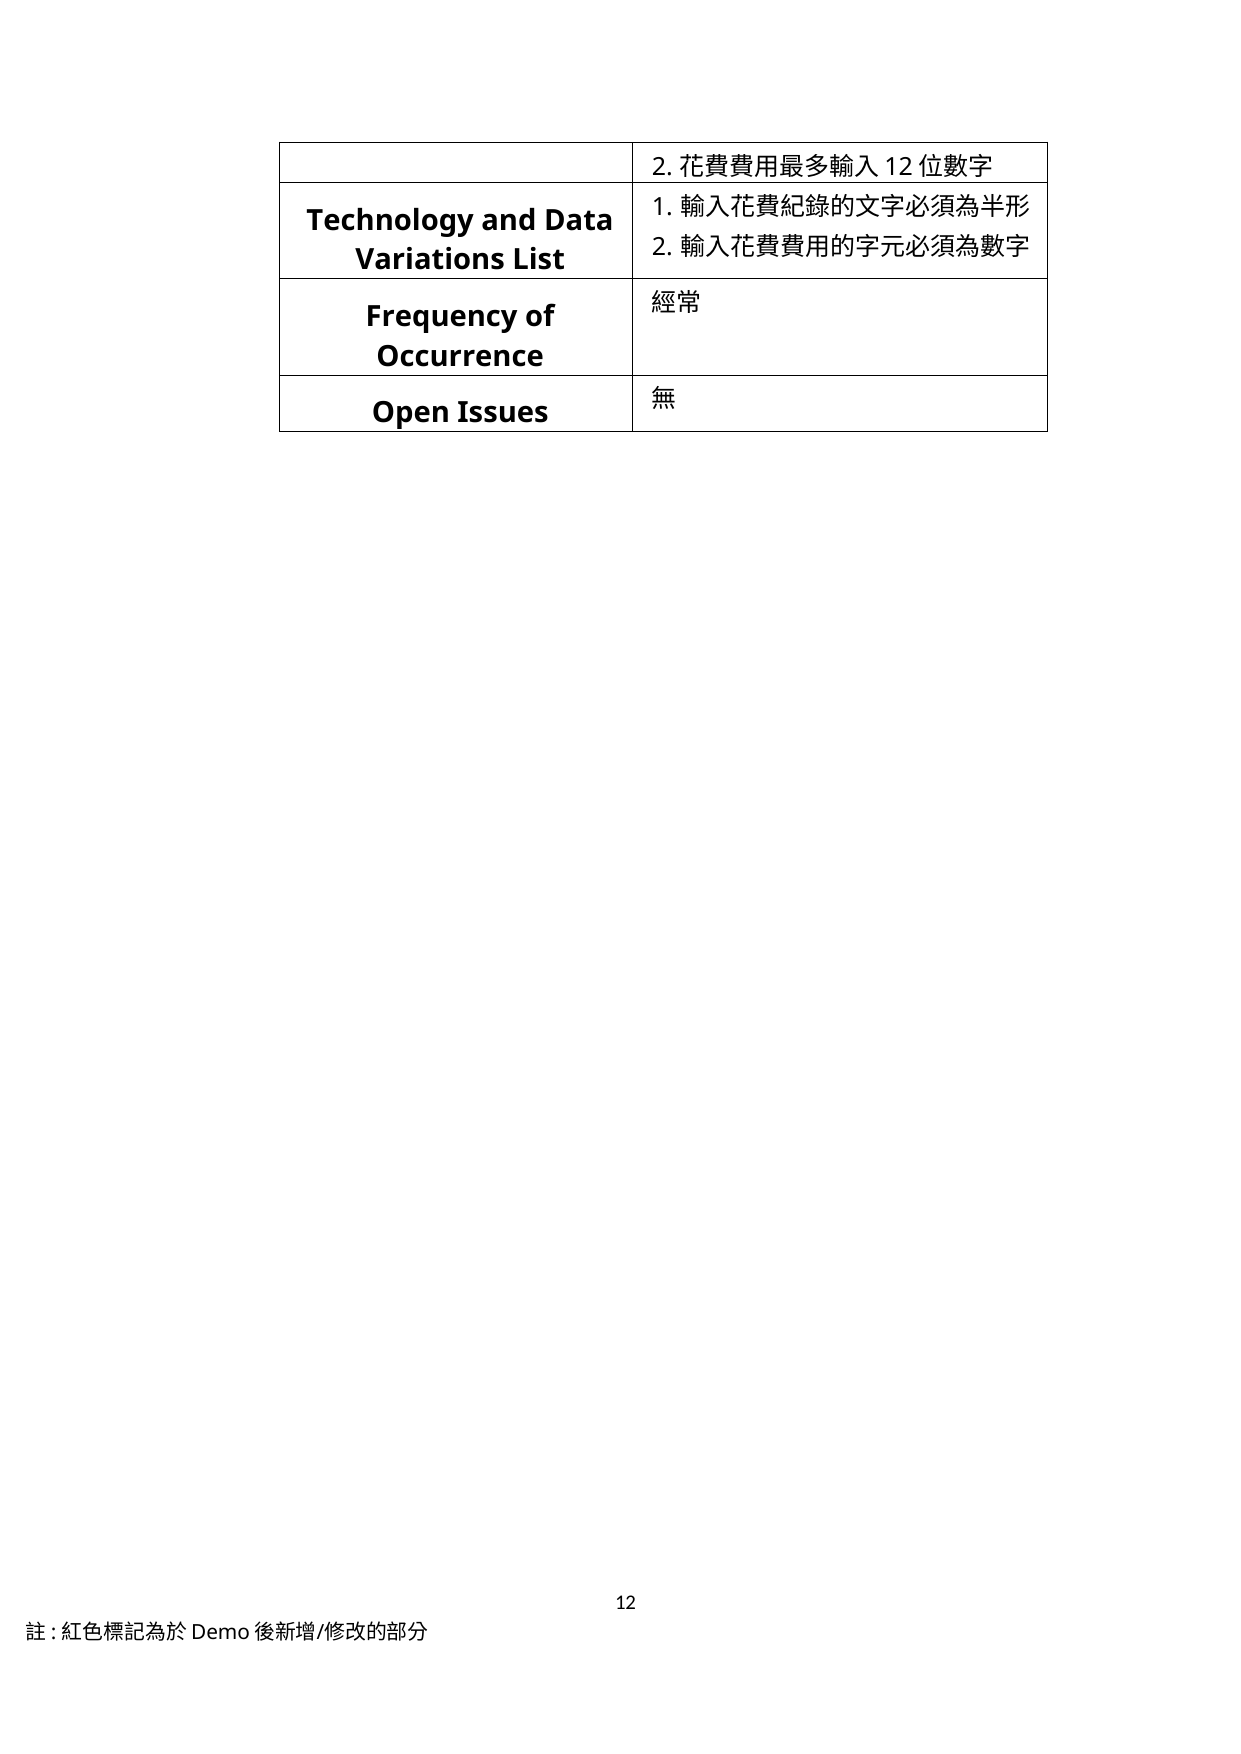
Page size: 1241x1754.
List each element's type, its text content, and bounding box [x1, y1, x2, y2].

table_cell 無 [633, 376, 1047, 431]
table_cell Technology and Data Variations List [280, 183, 632, 278]
table_cell 經常 [633, 279, 1047, 374]
table_cell Open Issues [280, 376, 632, 431]
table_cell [633, 143, 1047, 182]
table_cell 輸入花費紀錄的文字必須為半形 輸入花費費用的字元必須為數字 [633, 183, 1047, 278]
table_cell Frequency of Occurrence [280, 279, 632, 374]
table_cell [280, 143, 632, 182]
